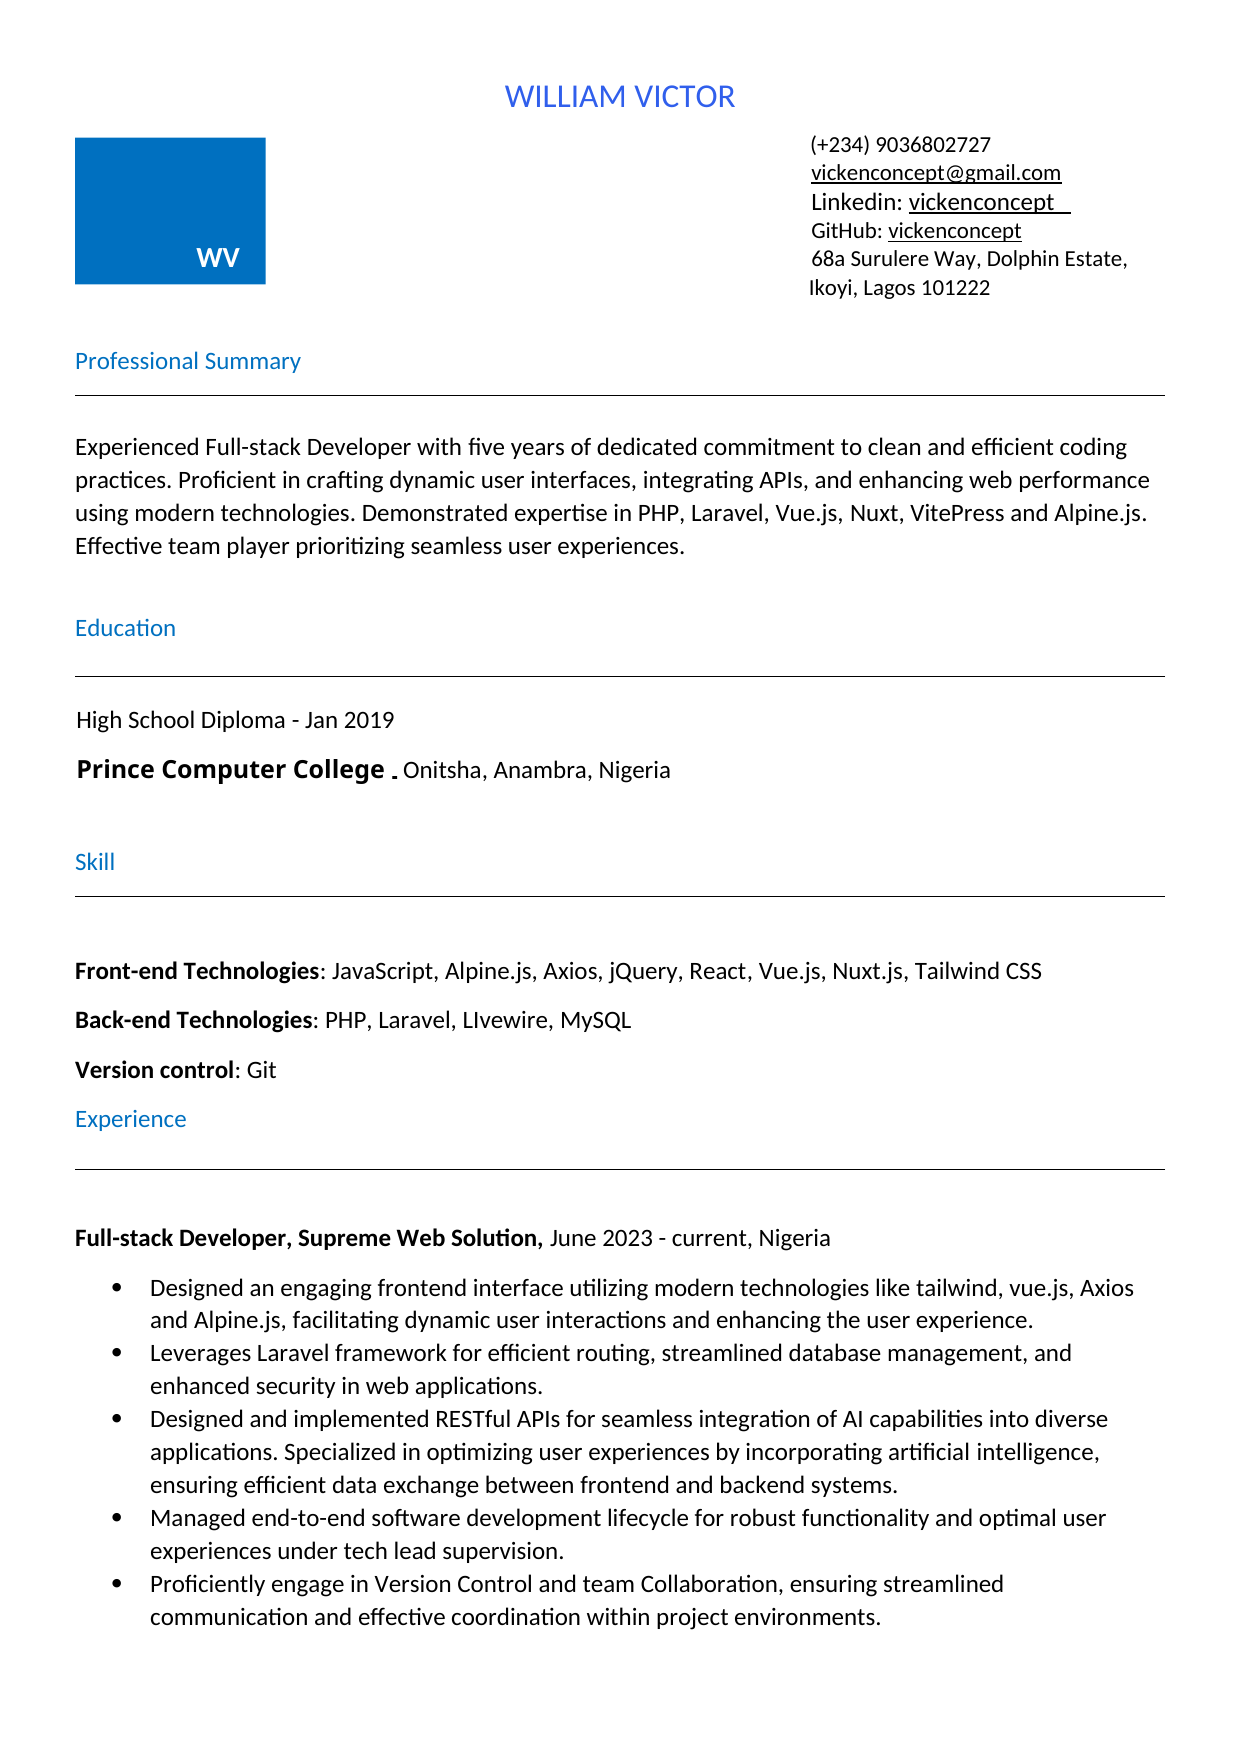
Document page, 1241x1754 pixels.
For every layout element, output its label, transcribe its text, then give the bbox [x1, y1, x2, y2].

text High School Diploma - Jan 2019 [76, 704, 1165, 735]
text WILLIAM VICTOR [75, 75, 1165, 116]
text Education [75, 609, 1165, 643]
list Designed and implemented RESTful APIs for seamless integration of AI capabilities into diverse applications. Specialized in optimizing user experiences by incorporating artificial intelligence, ensuring efficient data exchange between frontend and backend systems. [112, 1403, 1165, 1500]
text Back-end Technologies: PHP, Laravel, LIvewire, MySQL [75, 995, 1165, 1035]
text Skill [75, 846, 1165, 877]
text Full-stack Developer, Supreme Web Solution, June 2023 - current, Nigeria [75, 1222, 1165, 1253]
text Professional Summary [75, 345, 793, 376]
list Leverages Laravel framework for efficient routing, streamlined database management, and enhanced security in web applications. [112, 1338, 1165, 1401]
list Managed end-to-end software development lifecycle for robust functionality and optimal user experiences under tech lead supervision. [112, 1502, 1165, 1566]
text Version control: Git [75, 1045, 1165, 1084]
list Designed an engaging frontend interface utilizing modern technologies like tailwind, vue.js, Axios and Alpine.js, facilitating dynamic user interactions and enhancing the user experience. [112, 1272, 1165, 1335]
list Proficiently engage in Version Control and team Collaboration, ensuring streamlined communication and effective coordination within project environments. [112, 1568, 1165, 1631]
text Prince Computer College Onitsha, Anambra, Nigeria [76, 751, 1165, 786]
text Experience [75, 1094, 1165, 1134]
text Experienced Full-stack Developer with five years of dedicated commitment to clean and efficient coding practices. Proficient in crafting dynamic user interfaces, integrating APIs, and enhancing web performance using modern technologies. Demonstrated expertise in PHP, Laravel, Vue.js, Nuxt, VitePress and Alpine.js. Effective team player prioritizing seamless user experiences. [75, 428, 1165, 560]
text Front-end Technologies: JavaScript, Alpine.js, Axios, jQuery, React, Vue.js, Nuxt.js, Tailwind CSS [75, 946, 1165, 985]
